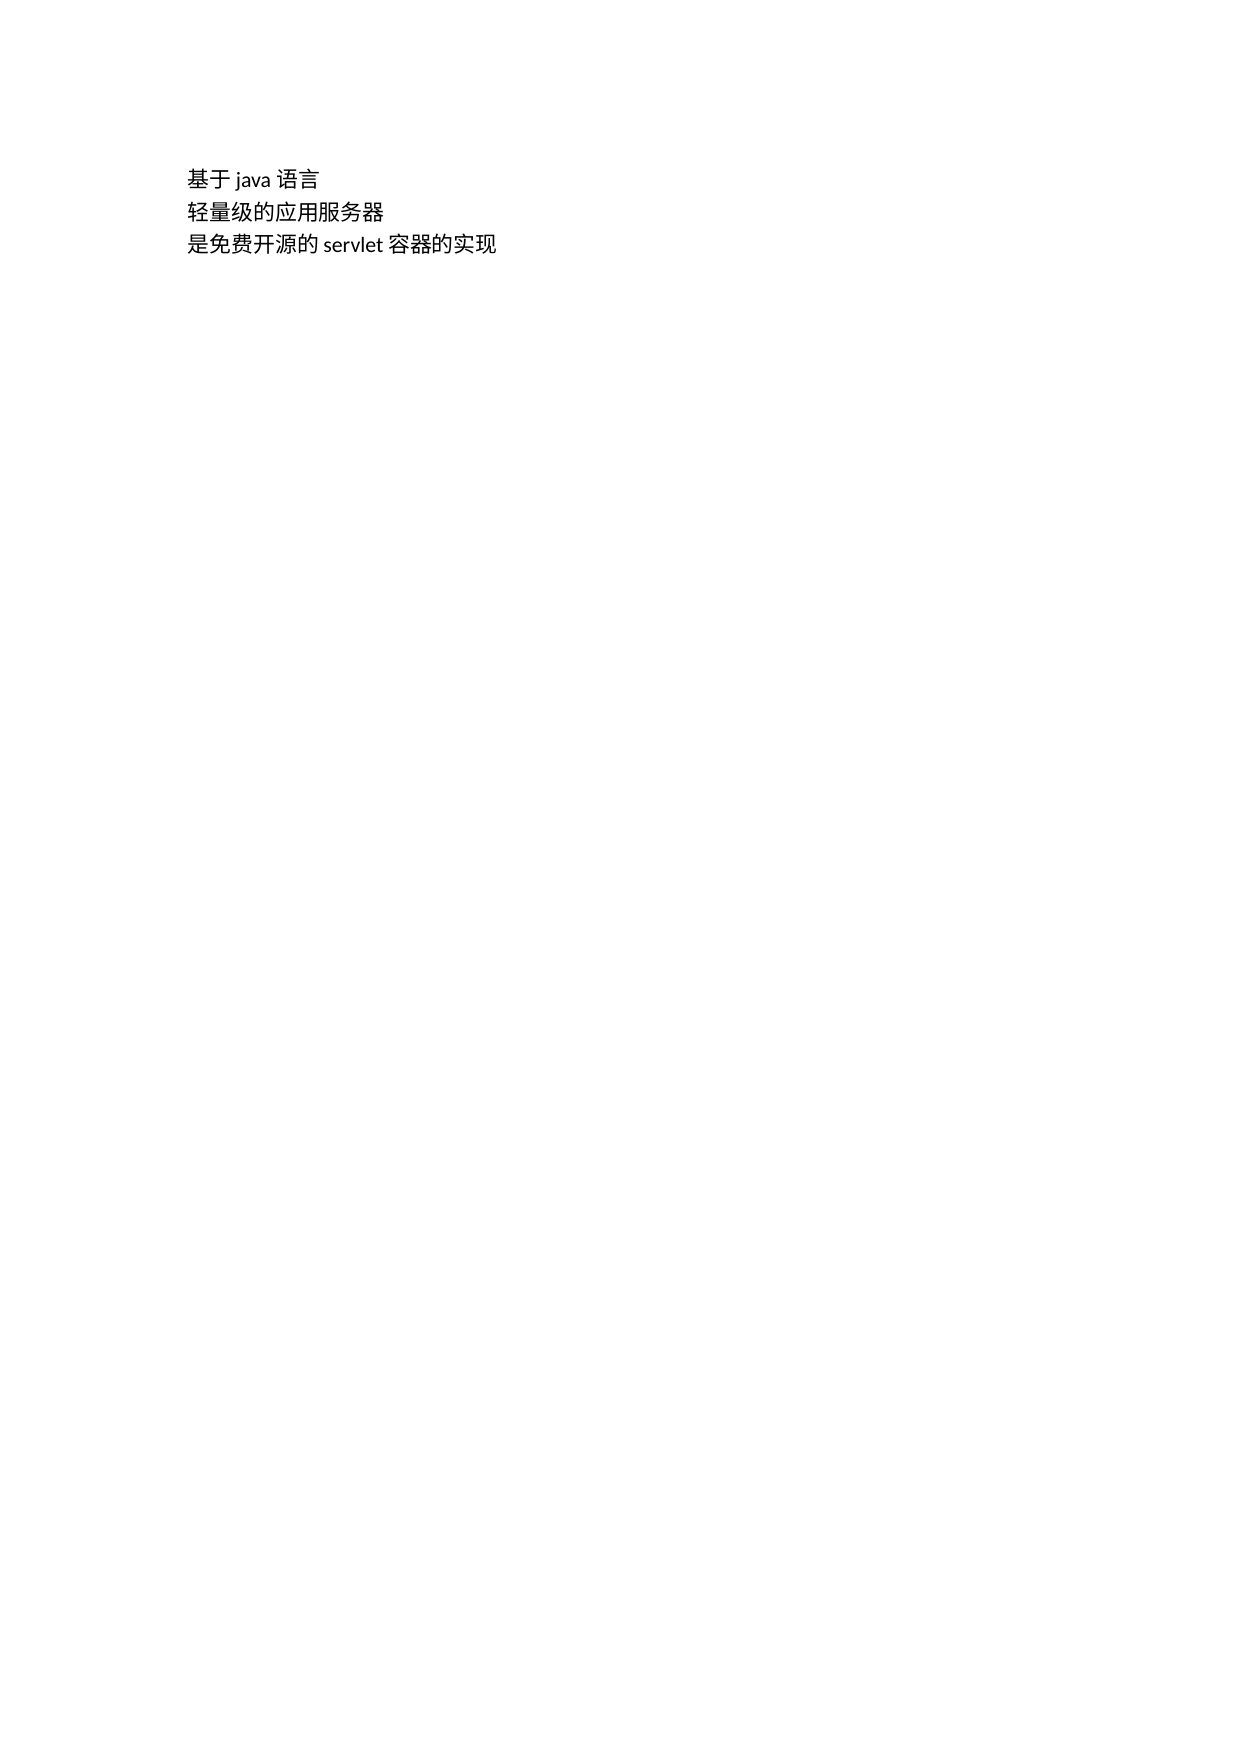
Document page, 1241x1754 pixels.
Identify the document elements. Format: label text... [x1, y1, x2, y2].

text 轻量级的应用服务器 [187, 194, 1053, 227]
text 基于java 语言 [187, 162, 1053, 194]
text 是免费开源的servlet容器的实现 [187, 227, 1053, 259]
